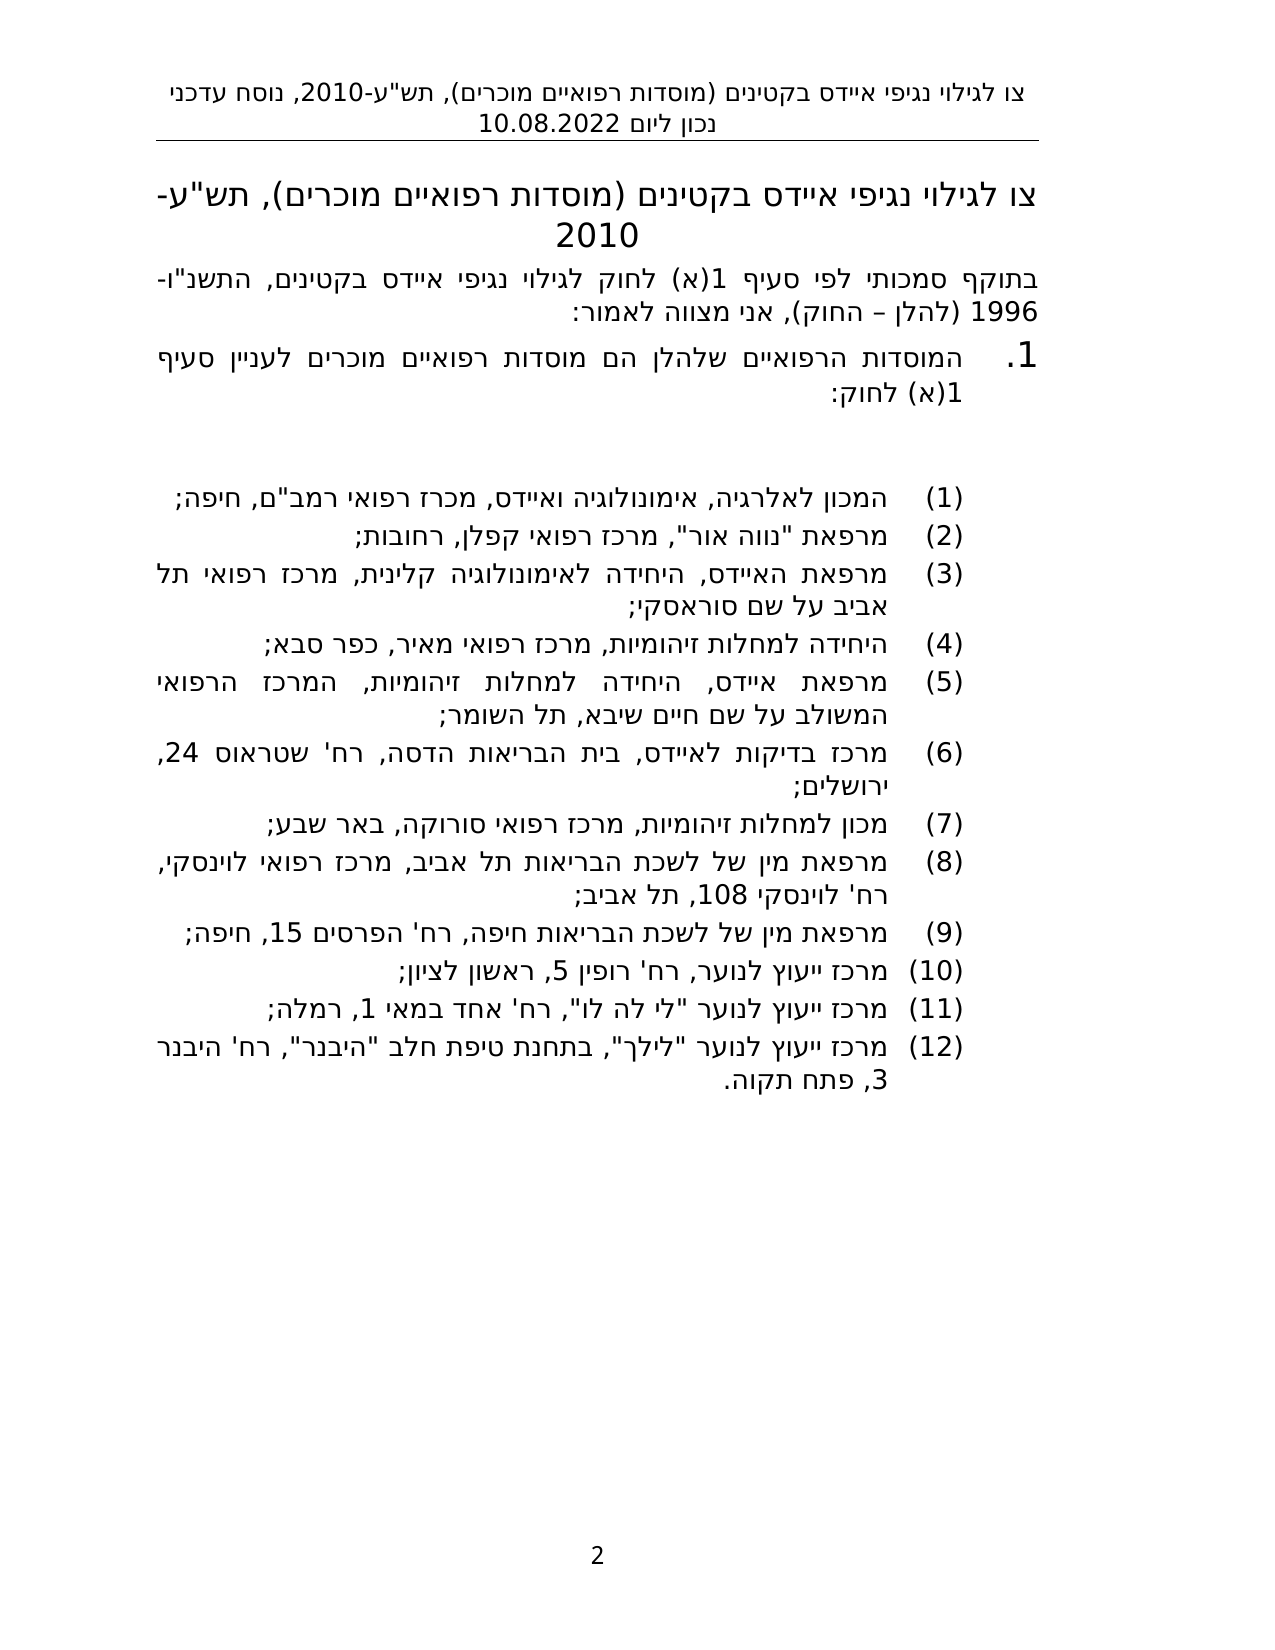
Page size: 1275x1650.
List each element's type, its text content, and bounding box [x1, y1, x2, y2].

text (6) מרכז בדיקות לאיידס, בית הבריאות הדסה, רח' שטראוס 24, ירושלים; [156, 750, 964, 815]
text צו לגילוי נגיפי איידס בקטינים (מוסדות רפואיים מוכרים), תש"ע-2010 [156, 182, 1039, 261]
text (1) המכון לאלרגיה, אימונולוגיה ואיידס, מכרז רפואי רמב"ם, חיפה; [156, 494, 964, 526]
text (3) מרפאת האיידס, היחידה לאימונולוגיה קלינית, מרכז רפואי תל אביב על שם סוראסקי; [156, 571, 964, 635]
text (11) מרכז ייעוץ לנוער "לי לה לו", רח' אחד במאי 1, רמלה; [156, 1006, 964, 1038]
text (8) מרפאת מין של לשכת הבריאות תל אביב, מרכז רפואי לוינסקי, רח' לוינסקי 108, תל אביב; [156, 859, 964, 923]
text (7) מכון למחלות זיהומיות, מרכז רפואי סורוקה, באר שבע; [156, 821, 964, 853]
text בתוקף סמכותי לפי סעיף 1(א) לחוק לגילוי נגיפי איידס בקטינים, התשנ"ו-1996 (להלן – החוק), אני מצווה לאמור: [156, 270, 1039, 334]
text (12) מרכז ייעוץ לנוער "לילך", בתחנת טיפת חלב "היבנר", רח' היבנר 3, פתח תקוה. [156, 1044, 964, 1108]
text (5) מרפאת איידס, היחידה למחלות זיהומיות, המרכז הרפואי המשולב על שם חיים שיבא, תל השומר; [156, 679, 964, 744]
text (9) מרפאת מין של לשכת הבריאות חיפה, רח' הפרסים 15, חיפה; [156, 930, 964, 962]
text (2) מרפאת "נווה אור", מרכז רפואי קפלן, רחובות; [156, 533, 964, 564]
text (10) מרכז ייעוץ לנוער, רח' רופין 5, ראשון לציון; [156, 968, 964, 999]
text 1. המוסדות הרפואיים שלהלן הם מוסדות רפואיים מוכרים לעניין סעיף 1(א) לחוק: [156, 341, 1039, 414]
text (4) היחידה למחלות זיהומיות, מרכז רפואי מאיר, כפר סבא; [156, 641, 964, 673]
